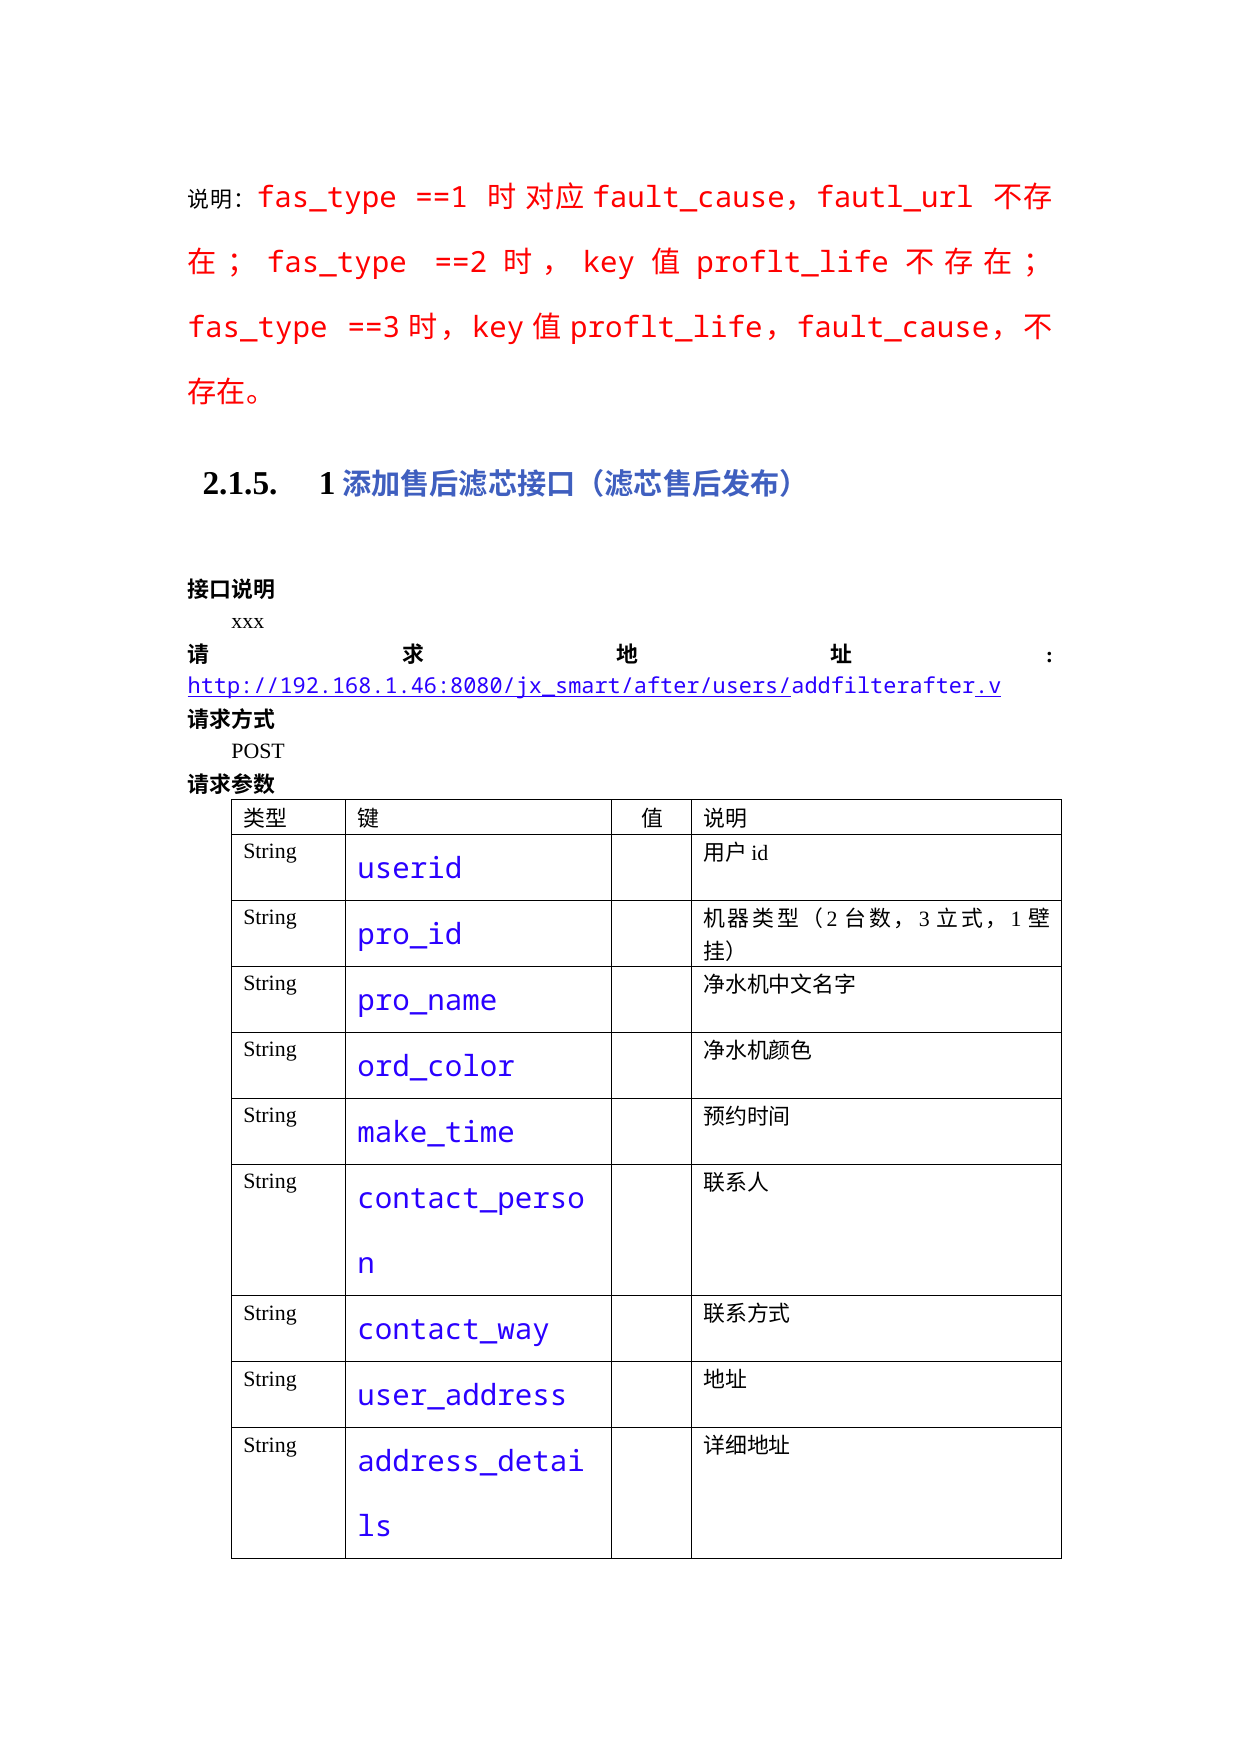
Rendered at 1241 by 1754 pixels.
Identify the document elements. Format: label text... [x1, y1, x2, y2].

table_cell make_time [346, 1099, 611, 1164]
table_cell [612, 1033, 691, 1098]
table_cell String [232, 1165, 345, 1295]
table_header 说明 [692, 800, 1061, 834]
table_cell 机器类型（2台数，3立式，1壁挂） [692, 901, 1061, 966]
table_cell 预约时间 [692, 1099, 1061, 1164]
text 请求方式 [187, 702, 1053, 734]
table_cell 联系人 [692, 1165, 1061, 1295]
table_cell String [232, 967, 345, 1032]
table_cell 地址 [692, 1362, 1061, 1427]
table_cell 净水机中文名字 [692, 967, 1061, 1032]
text POST [187, 734, 1053, 767]
table_cell [612, 1362, 691, 1427]
table_cell String [232, 835, 345, 900]
table_cell [612, 835, 691, 900]
table_cell userid [346, 835, 611, 900]
table_cell ord_color [346, 1033, 611, 1098]
table_header 值 [612, 800, 691, 834]
table_cell 用户id [692, 835, 1061, 900]
text 说明：fas_type ==1 时 对应fault_cause，fautl_url 不存在；fas_type ==2时，key值proflt_life不存在；fas_type ==3时，key值proflt_life，fault_cause，不存在。 [187, 162, 1053, 422]
table_cell [612, 1296, 691, 1361]
text 接口说明 [187, 572, 1053, 604]
table_header 键 [346, 800, 611, 834]
table_cell 净水机颜色 [692, 1033, 1061, 1098]
table_cell String [232, 1362, 345, 1427]
table_header 类型 [232, 800, 345, 834]
table_cell [612, 1099, 691, 1164]
table_cell String [232, 1428, 345, 1558]
table_cell [612, 1428, 691, 1558]
text xxx [187, 604, 1053, 637]
table_cell pro_name [346, 967, 611, 1032]
table_cell String [232, 1033, 345, 1098]
table_cell [612, 967, 691, 1032]
table_cell [612, 1165, 691, 1295]
table_cell user_address [346, 1362, 611, 1427]
table_cell String [232, 1296, 345, 1361]
table_cell 联系方式 [692, 1296, 1061, 1361]
table_cell 详细地址 [692, 1428, 1061, 1558]
table_cell address_details [346, 1428, 611, 1558]
table_cell contact_way [346, 1296, 611, 1361]
subtitle 1添加售后滤芯接口（滤芯售后发布） [202, 449, 1053, 514]
table_cell String [232, 1099, 345, 1164]
table_cell contact_person [346, 1165, 611, 1295]
table_cell [612, 901, 691, 966]
text 请求地址: http://192.168.1.46:8080/jx_smart/after/users/addfilterafter.v [187, 637, 1053, 702]
table_cell String [232, 901, 345, 966]
text 请求参数 [187, 767, 1053, 799]
table_cell pro_id [346, 901, 611, 966]
